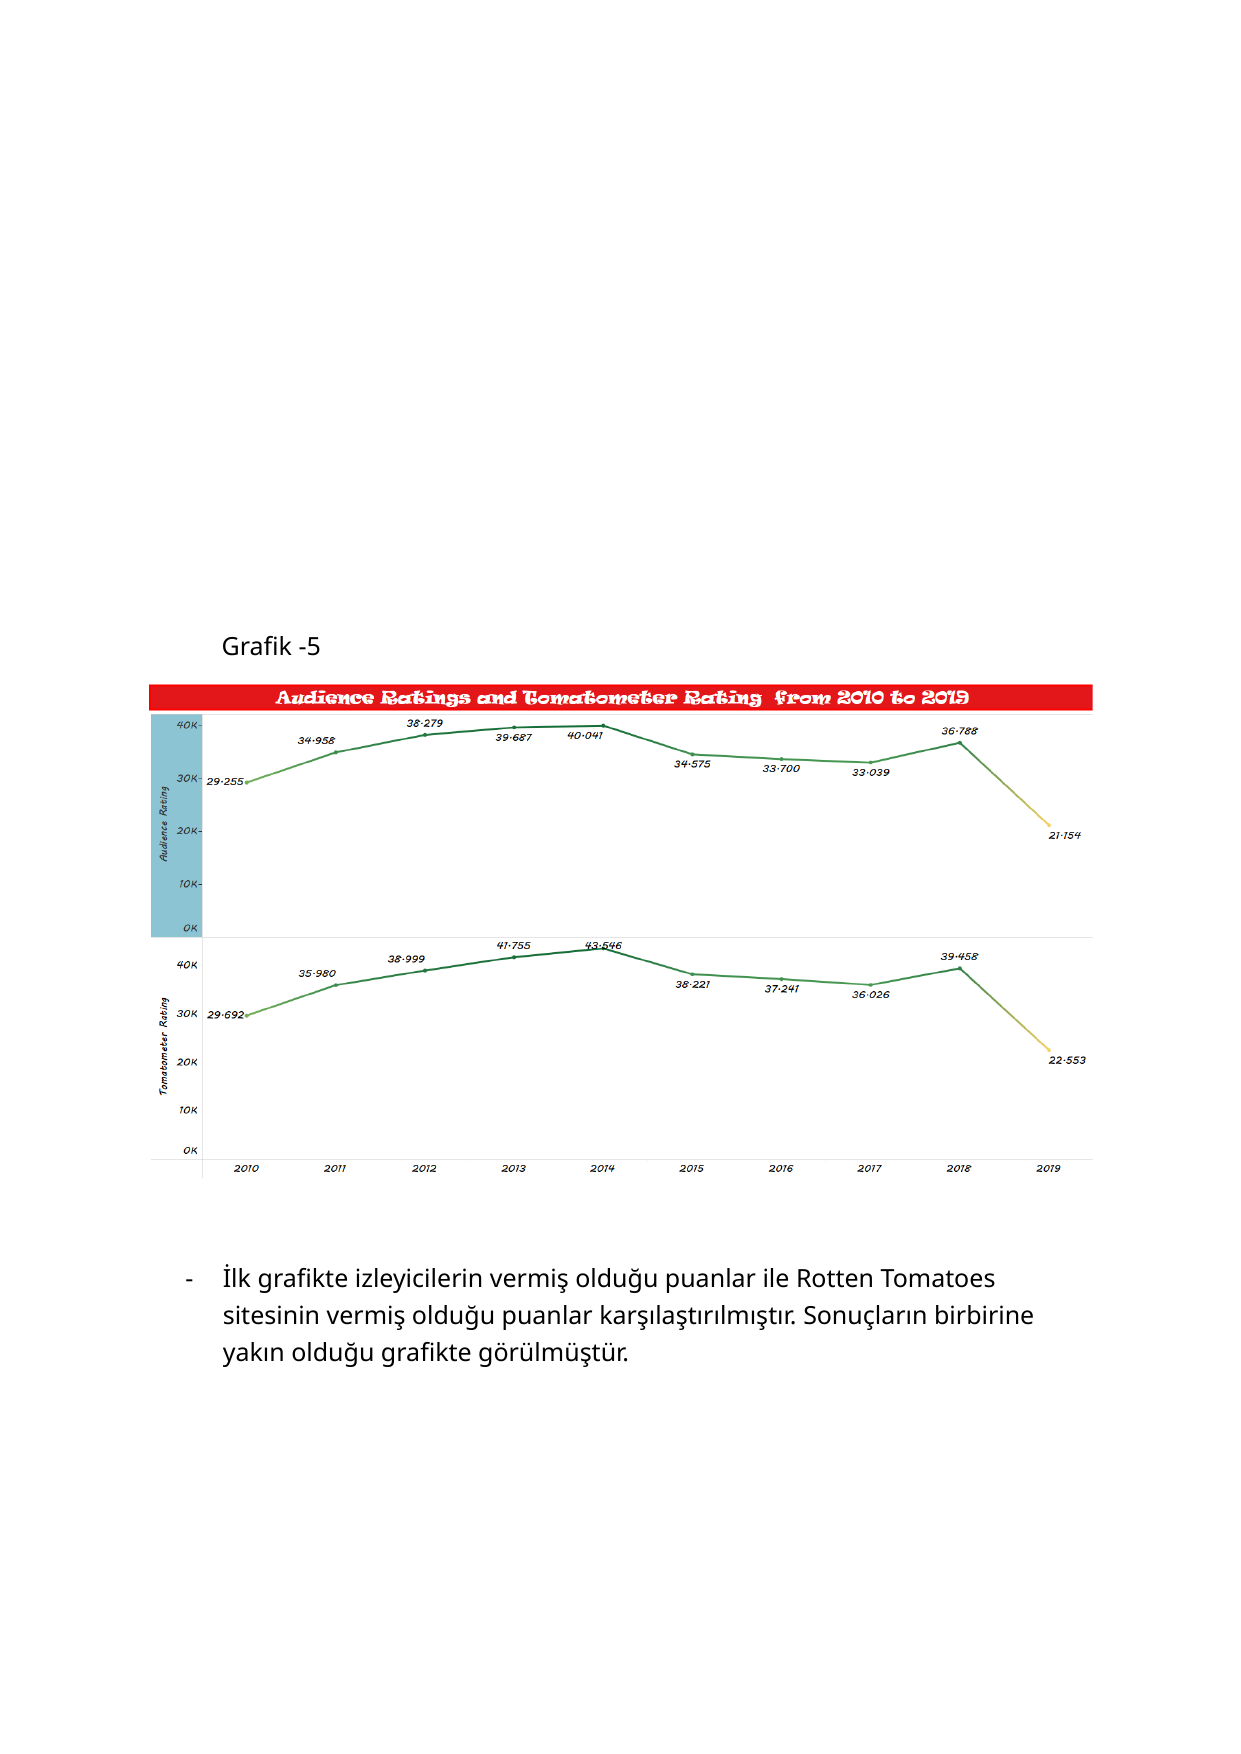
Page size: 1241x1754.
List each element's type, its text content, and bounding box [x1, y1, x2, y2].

list İlk grafikte izleyicilerin vermiş olduğu puanlar ile Rotten Tomatoes sitesinin vermiş olduğu puanlar karşılaştırılmıştır. Sonuçların birbirine yakın olduğu grafikte görülmüştür. [185, 1261, 1093, 1368]
picture [147, 682, 1093, 1182]
text Grafik -5 [148, 628, 1093, 663]
